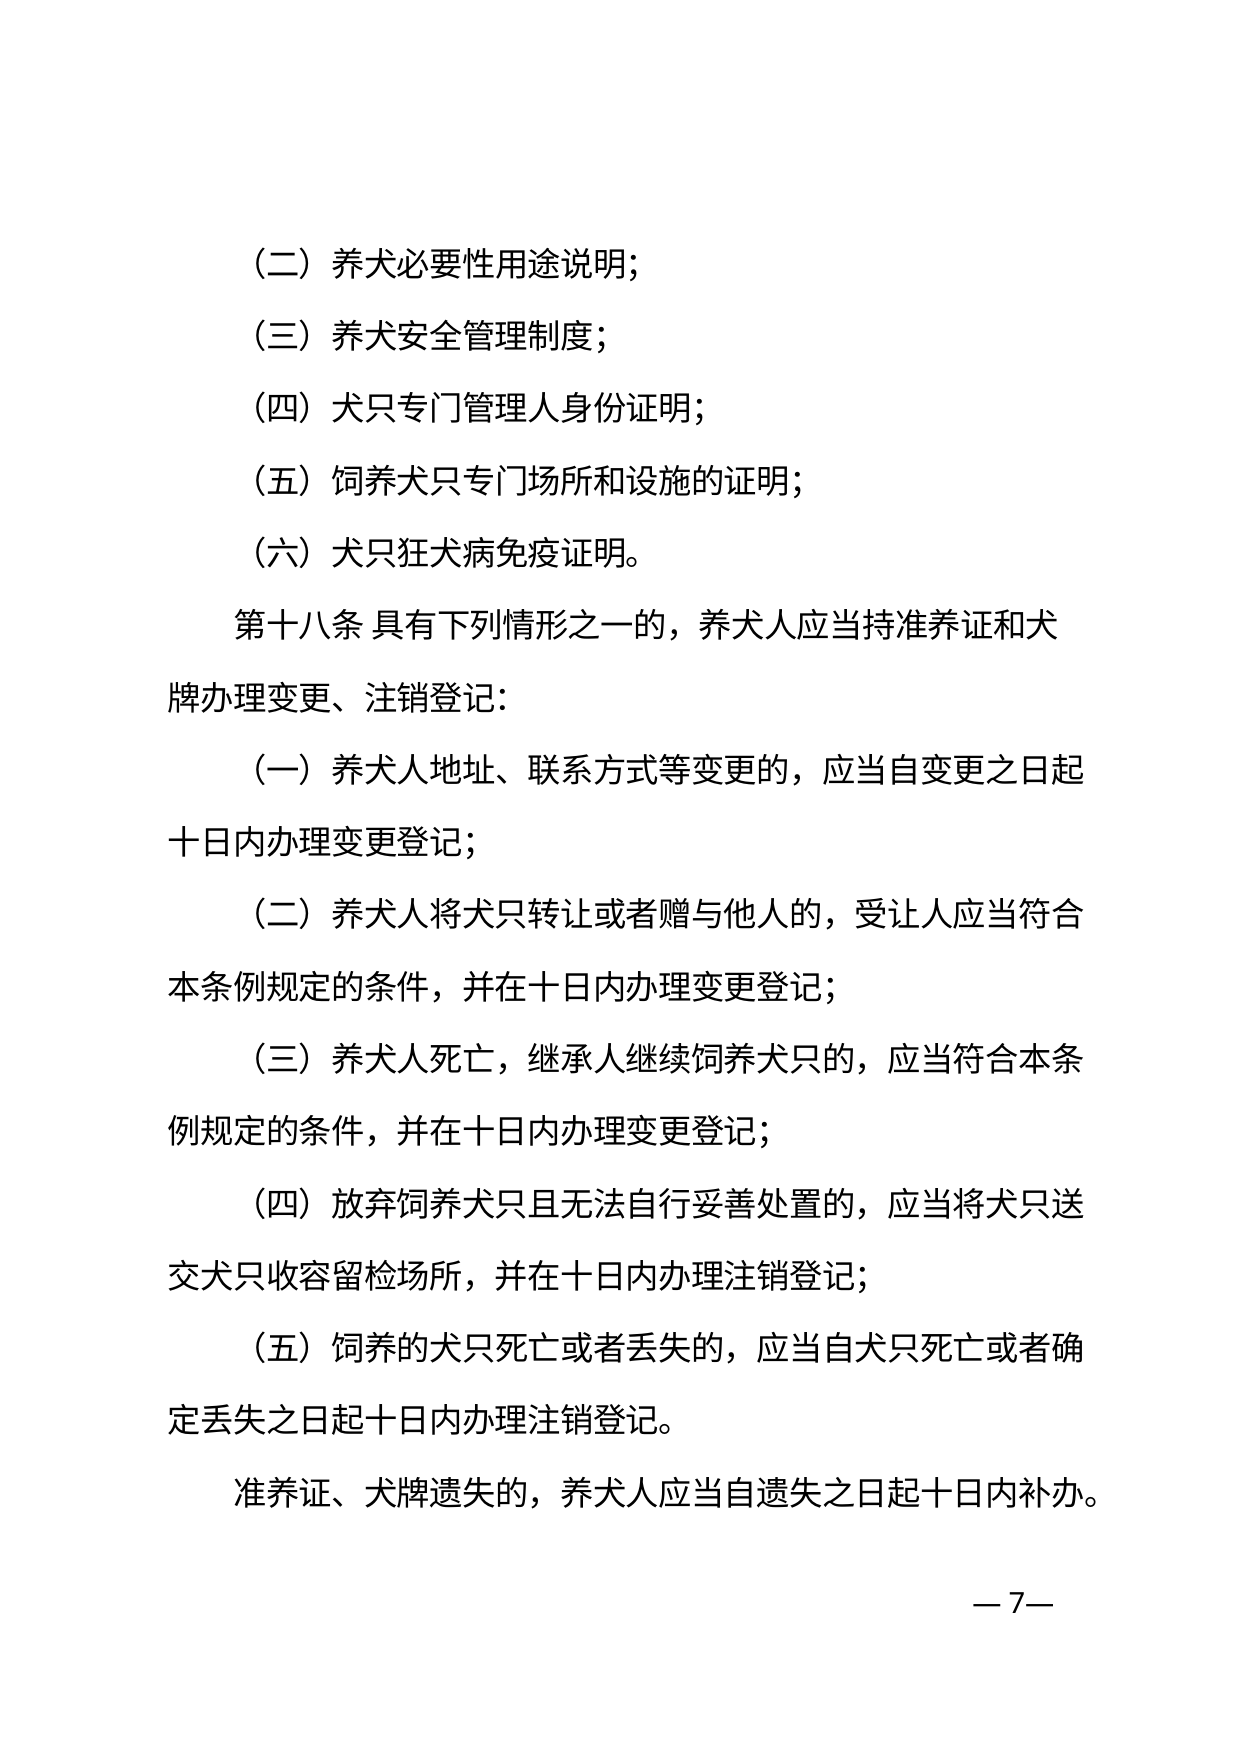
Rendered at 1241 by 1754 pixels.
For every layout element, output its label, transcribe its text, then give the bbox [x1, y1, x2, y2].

text （四）犬只专门管理人身份证明； [168, 382, 1084, 430]
text （一）养犬人地址、联系方式等变更的，应当自变更之日起十日内办理变更登记； [168, 744, 1084, 864]
text 准养证、犬牌遗失的，养犬人应当自遗失之日起十日内补办。 [168, 1467, 1084, 1515]
text （五）饲养犬只专门场所和设施的证明； [168, 454, 1084, 503]
text （二）养犬必要性用途说明； [168, 238, 1084, 286]
text （三）养犬安全管理制度； [168, 310, 1084, 358]
text 第十八条 具有下列情形之一的，养犬人应当持准养证和犬牌办理变更、注销登记： [168, 599, 1084, 719]
text （四）放弃饲养犬只且无法自行妥善处置的，应当将犬只送交犬只收容留检场所，并在十日内办理注销登记； [168, 1177, 1084, 1298]
text （三）养犬人死亡，继承人继续饲养犬只的，应当符合本条例规定的条件，并在十日内办理变更登记； [168, 1033, 1084, 1153]
text （五）饲养的犬只死亡或者丢失的，应当自犬只死亡或者确定丢失之日起十日内办理注销登记。 [168, 1322, 1084, 1442]
text （二）养犬人将犬只转让或者赠与他人的，受让人应当符合本条例规定的条件，并在十日内办理变更登记； [168, 888, 1084, 1009]
text （六）犬只狂犬病免疫证明。 [168, 527, 1084, 575]
